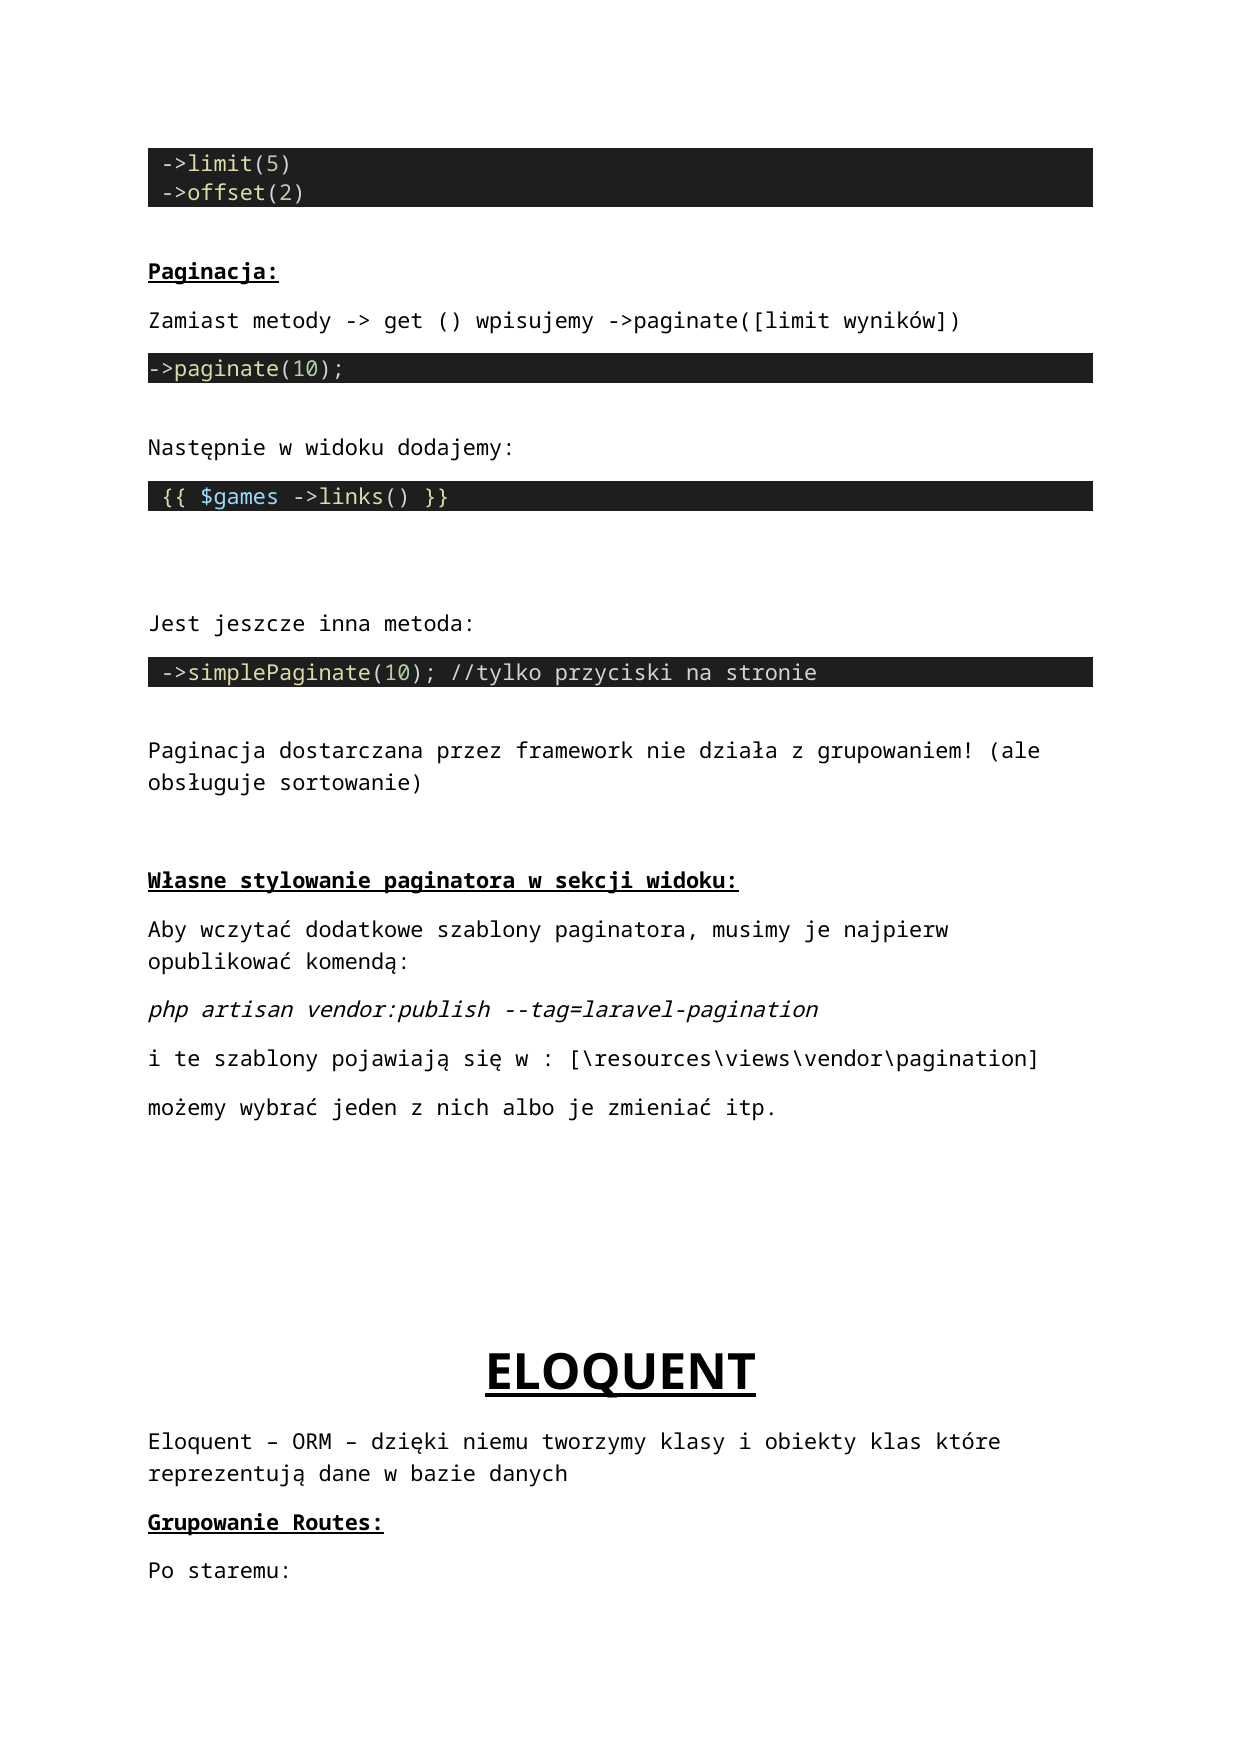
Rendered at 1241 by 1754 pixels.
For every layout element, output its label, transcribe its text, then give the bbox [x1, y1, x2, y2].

text Paginacja dostarczana przez framework nie działa z grupowaniem! (ale obsługuje sortowanie) [148, 735, 1093, 797]
text Następnie w widoku dodajemy: [148, 432, 1093, 462]
text Zamiast metody -> get () wpisujemy ->paginate([limit wyników]) [148, 305, 1093, 334]
text i te szablony pojawiają się w : [\resources\views\vendor\pagination] [148, 1043, 1093, 1073]
text Po staremu: [148, 1556, 1093, 1585]
text ELOQUENT [148, 1336, 1093, 1404]
text ->offset(2) [148, 177, 1093, 207]
text php artisan vendor:publish --tag=laravel-pagination [148, 994, 1093, 1024]
text Jest jeszcze inna metoda: [148, 608, 1093, 638]
text możemy wybrać jeden z nich albo je zmieniać itp. [148, 1092, 1093, 1122]
text Aby wczytać dodatkowe szablony paginatora, musimy je najpierw opublikować komendą: [148, 914, 1093, 976]
text ->limit(5) [148, 148, 1093, 177]
text Paginacja: [148, 256, 1093, 286]
text ->paginate(10); [148, 353, 1093, 383]
text Własne stylowanie paginatora w sekcji widoku: [148, 865, 1093, 895]
text ->simplePaginate(10); //tylko przyciski na stronie [148, 657, 1093, 687]
text {{ $games ->links() }} [148, 481, 1093, 511]
text Eloquent – ORM – dzięki niemu tworzymy klasy i obiekty klas które reprezentują dane w bazie danych [148, 1426, 1093, 1488]
text Grupowanie Routes: [148, 1507, 1093, 1537]
